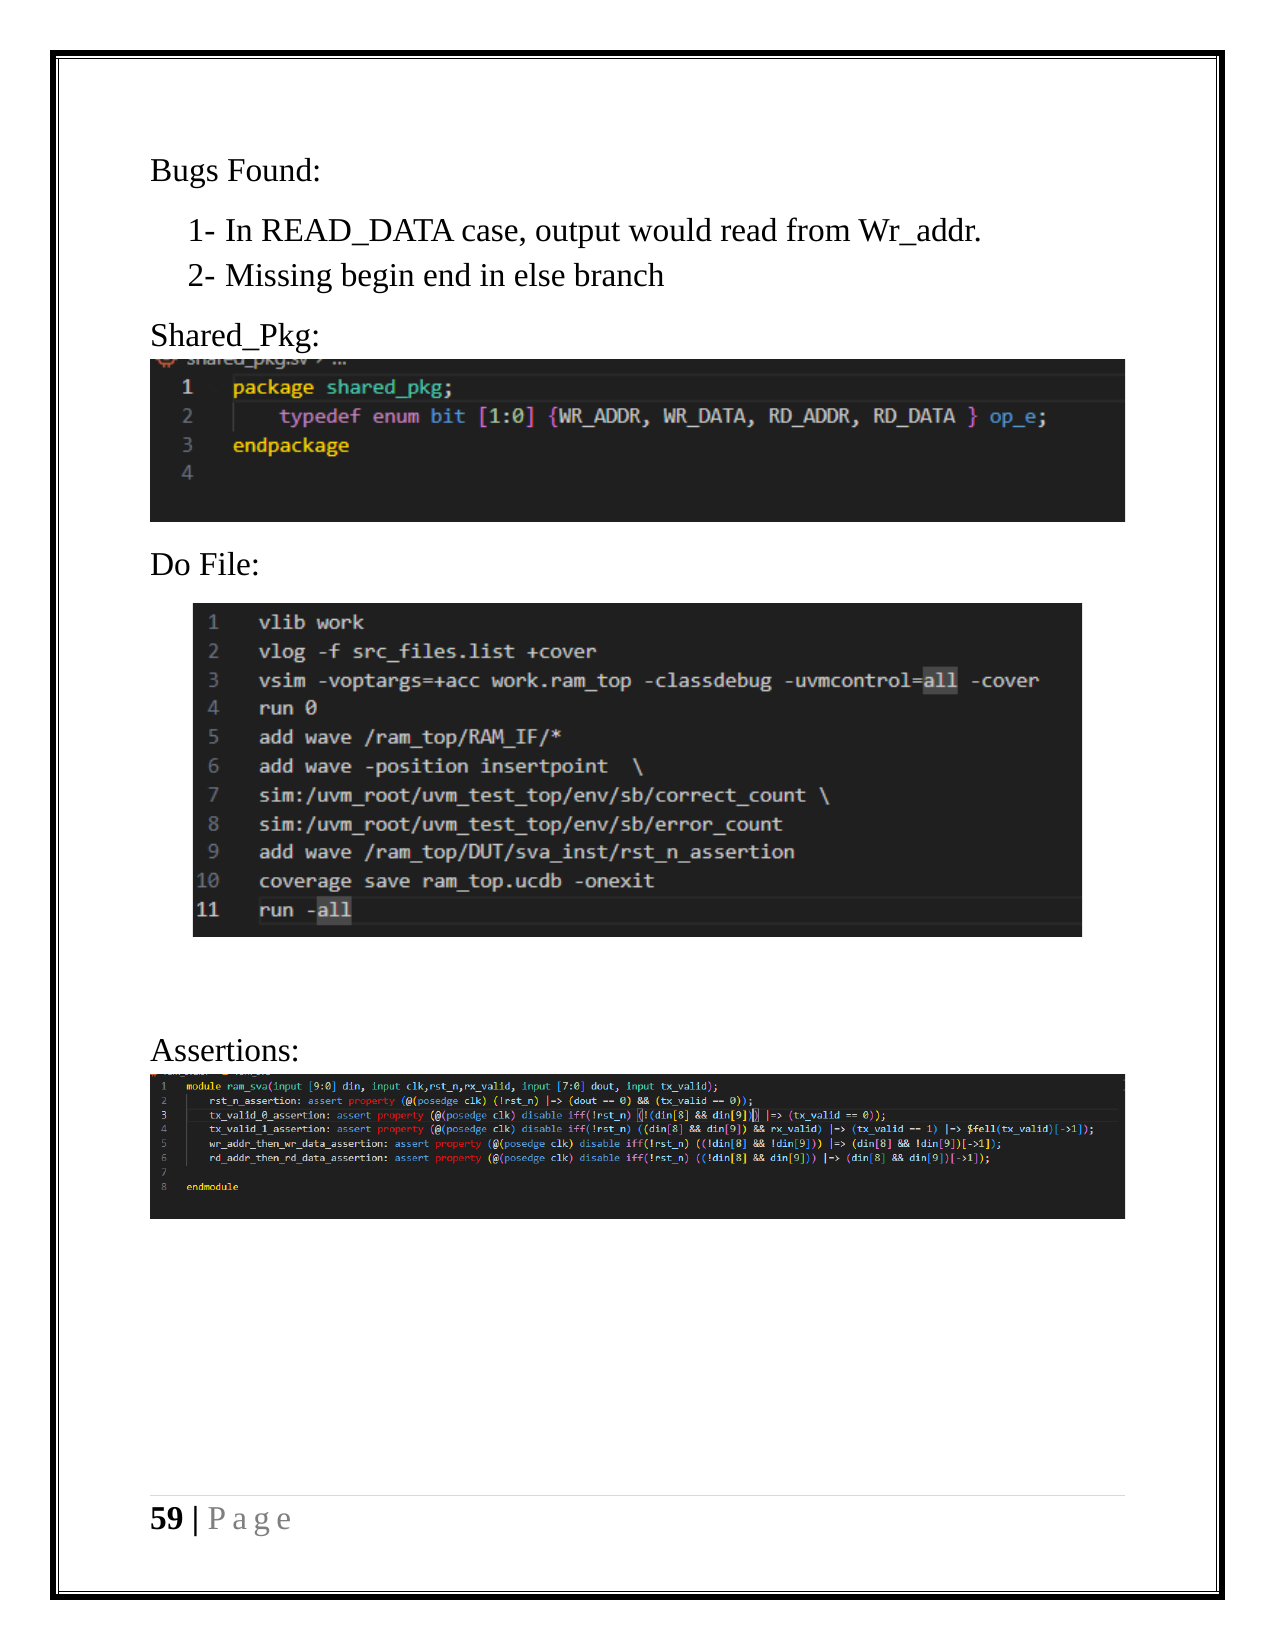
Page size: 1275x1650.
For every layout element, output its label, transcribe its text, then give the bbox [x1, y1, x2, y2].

picture [150, 1074, 1125, 1219]
text Assertions: [150, 1030, 1125, 1074]
text Shared_Pkg: [150, 316, 1125, 359]
text Bugs Found: [150, 150, 1125, 188]
text Do File: [150, 544, 1125, 583]
picture [150, 359, 1125, 522]
list Missing begin end in else branch [187, 255, 1125, 293]
list In READ_DATA case, output would read from Wr_addr. [187, 211, 1125, 249]
picture [192, 603, 1083, 937]
